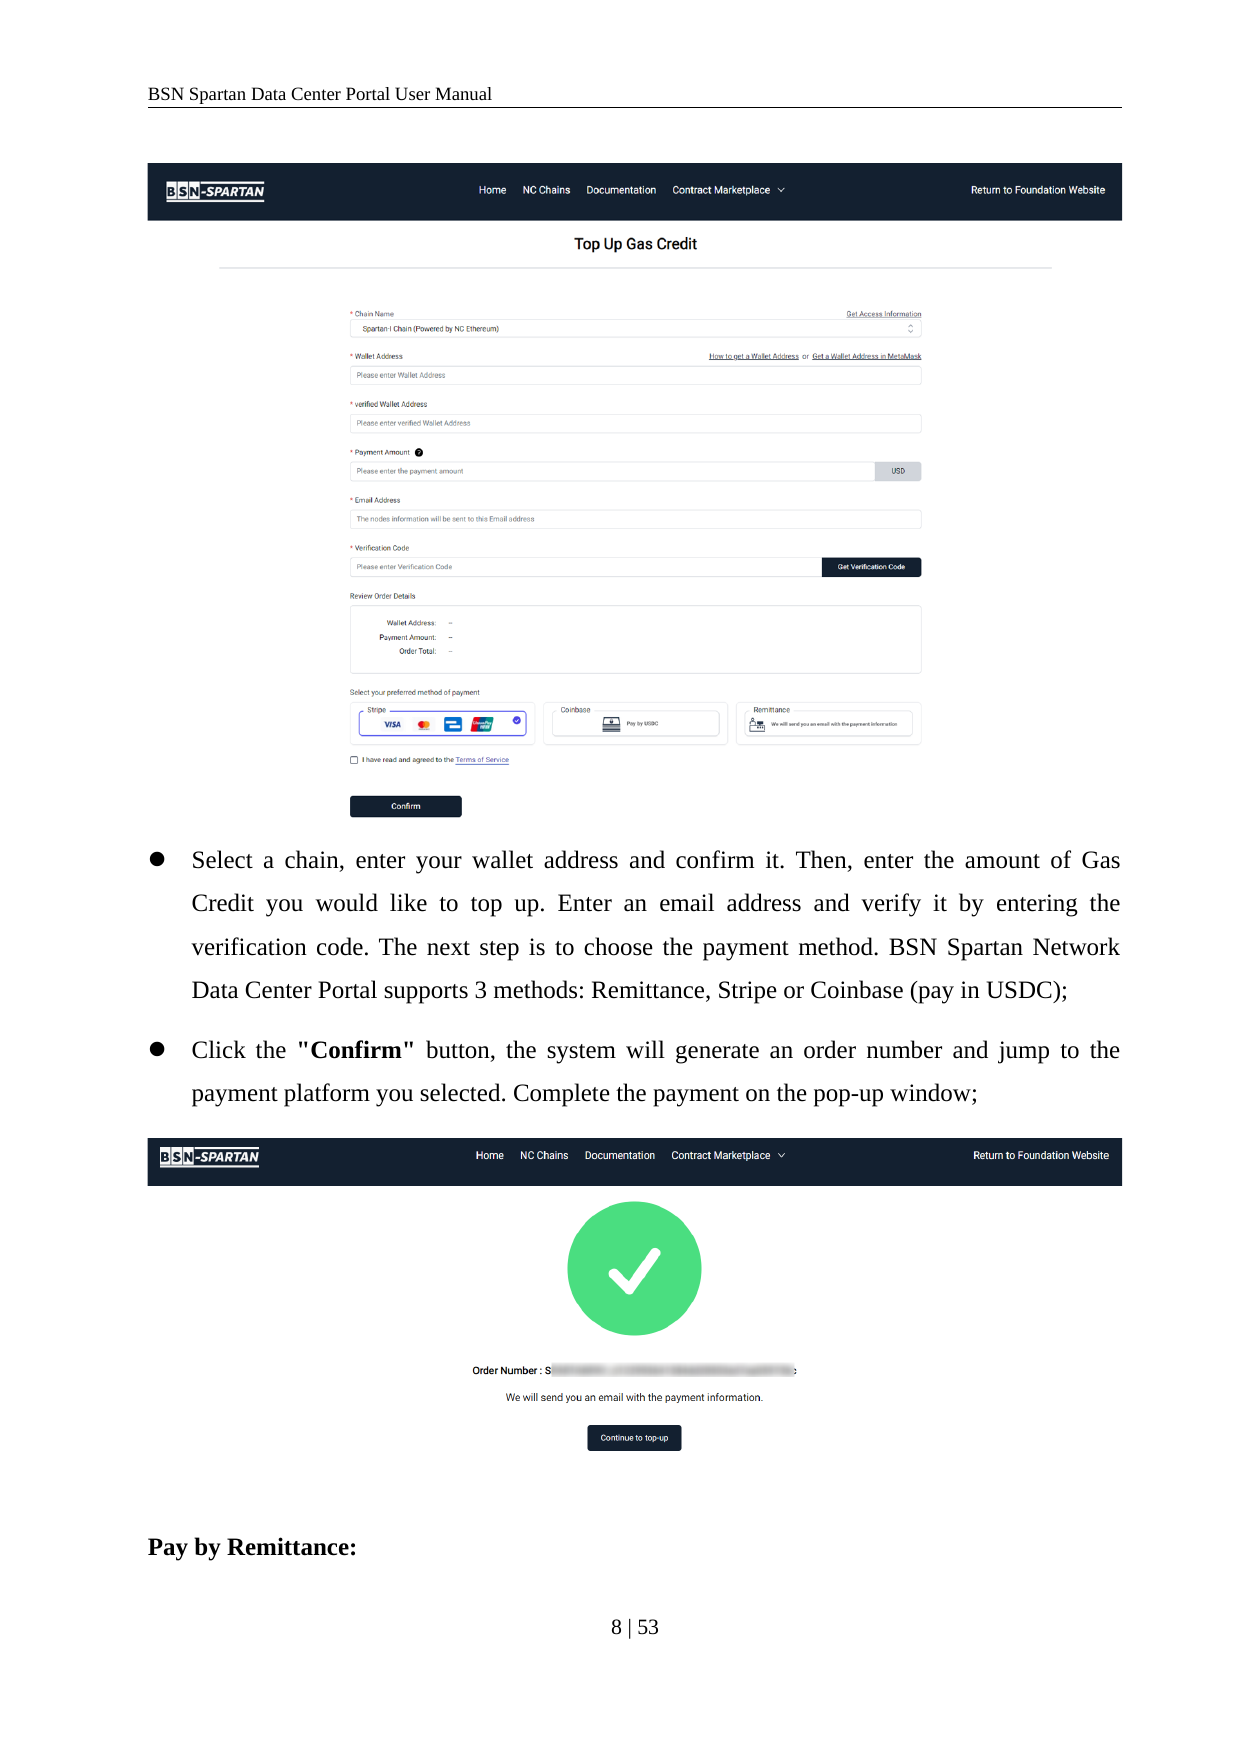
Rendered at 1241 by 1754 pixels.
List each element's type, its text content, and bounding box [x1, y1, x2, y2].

list Click the "Confirm" button, the system will generate an order number and jump to the payment platform you selected. Complete the payment on the pop-up window; [148, 1035, 1122, 1107]
text Pay by Remittance: [148, 1532, 1122, 1561]
picture [147, 1138, 1123, 1515]
list Select a chain, enter your wallet address and confirm it. Then, enter the amount of Gas Credit you would like to top up. Enter an email address and verify it by entering the verification code. The next step is to choose the payment method. BSN Spartan Network Data Center Portal supports 3 methods: Remittance, Stripe or Coinbase (pay in USDC); [148, 845, 1122, 1003]
picture [147, 163, 1123, 829]
